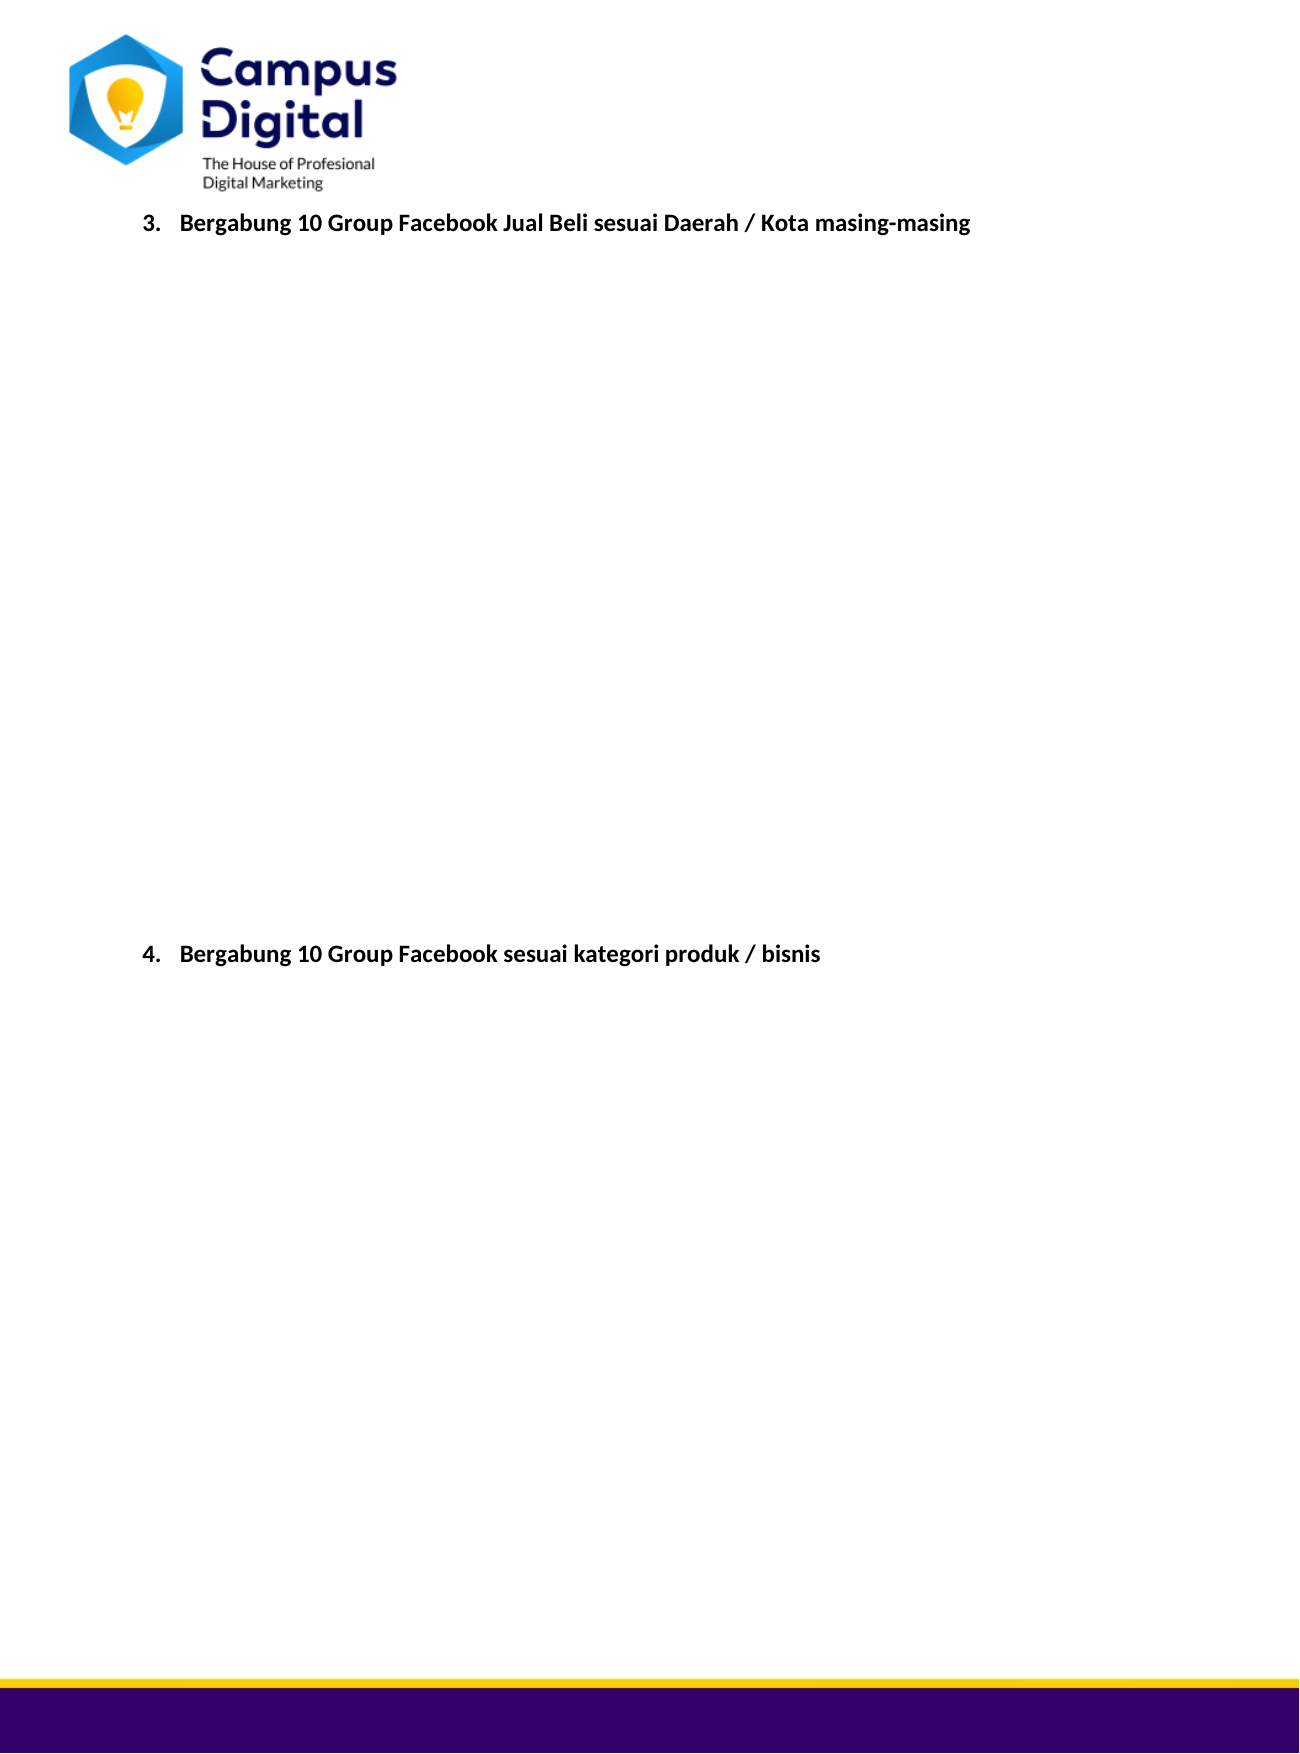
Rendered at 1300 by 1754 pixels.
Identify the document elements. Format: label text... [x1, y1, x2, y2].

picture [67, 31, 402, 194]
picture [0, 1677, 1300, 1753]
list Bergabung 10 Group Facebook sesuai kategori produk / bisnis [142, 938, 1149, 969]
list Bergabung 10 Group Facebook Jual Beli sesuai Daerah / Kota masing-masing [142, 207, 1149, 237]
